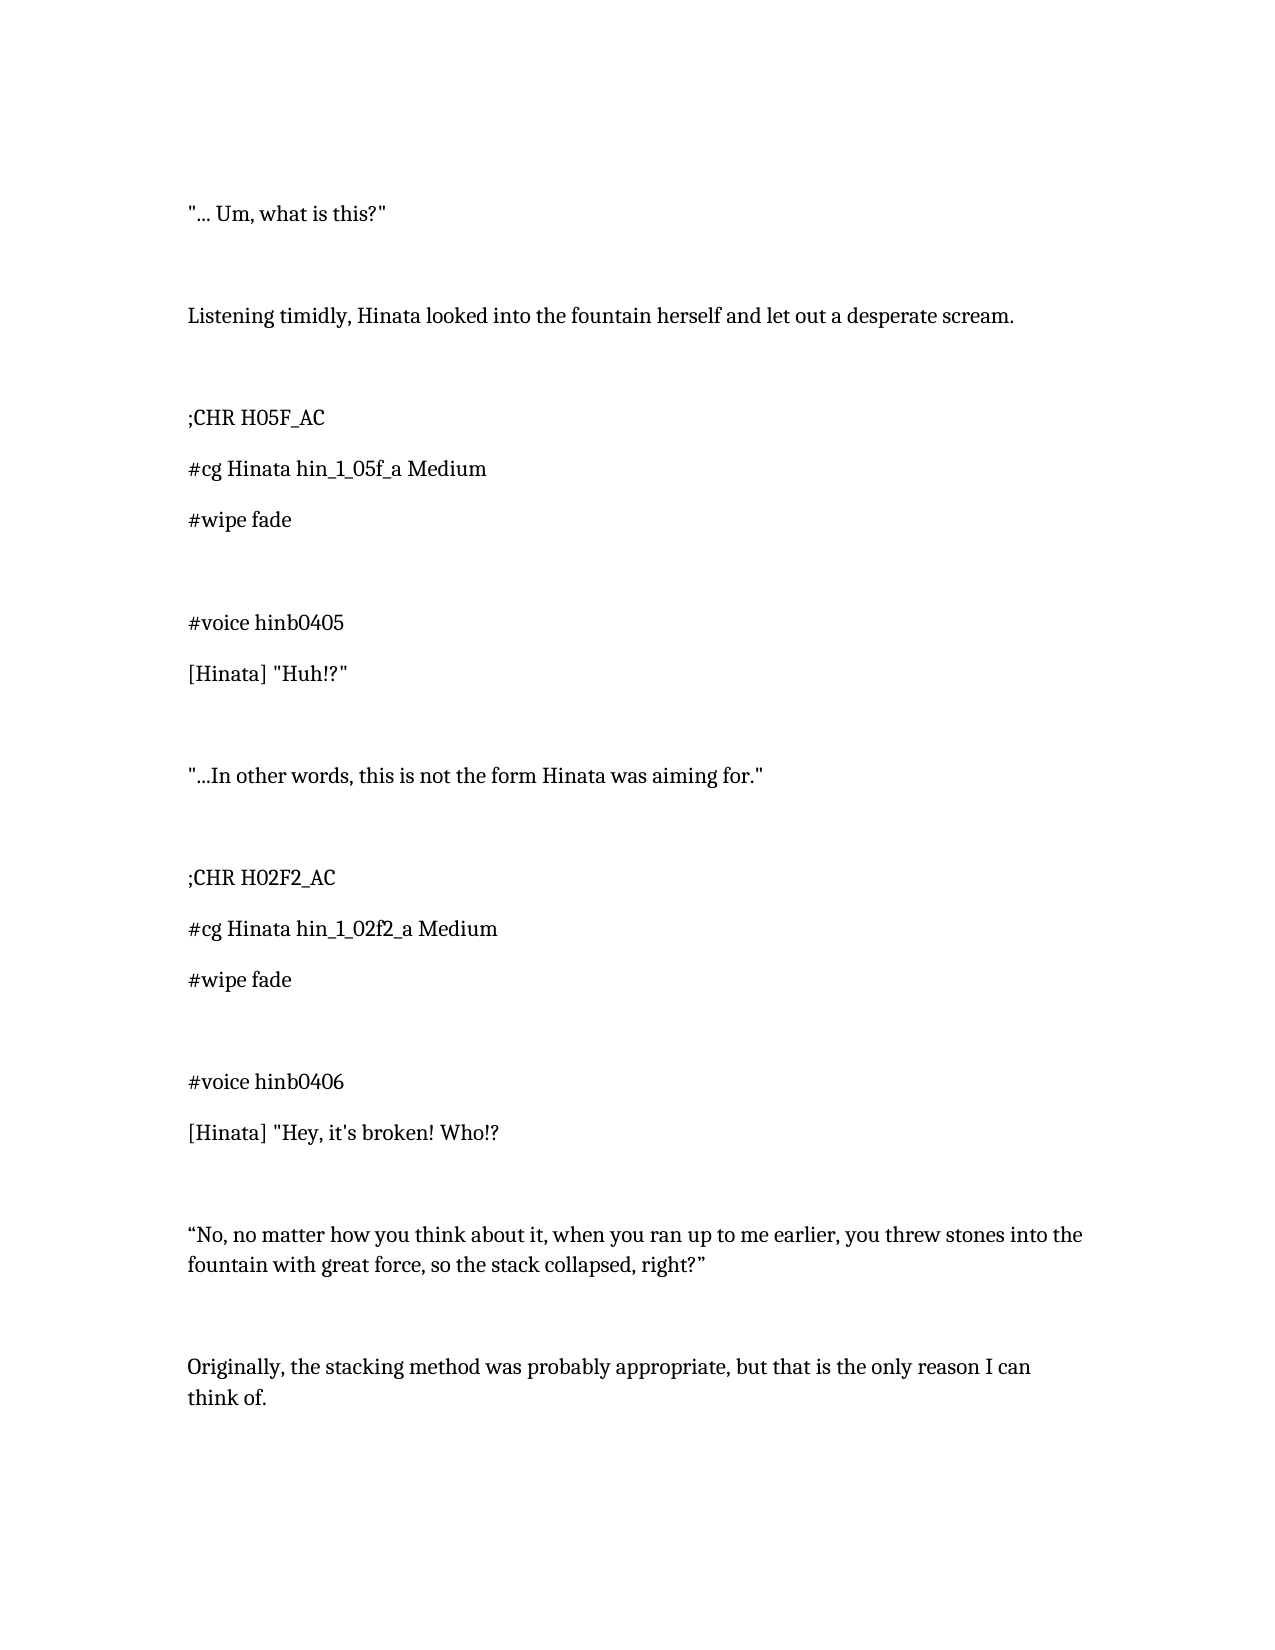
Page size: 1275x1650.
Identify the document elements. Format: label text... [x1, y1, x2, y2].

text ;CHR H05F_AC [187, 405, 1087, 432]
text “No, no matter how you think about it, when you ran up to me earlier, you threw stones into the fountain with great force, so the stack collapsed, right?” [187, 1222, 1087, 1278]
text #voice hinb0405 [187, 609, 1087, 636]
text #cg Hinata hin_1_02f2_a Medium [187, 916, 1087, 942]
text [Hinata] "Hey, it's broken! Who!? [187, 1120, 1087, 1146]
text Listening timidly, Hinata looked into the fountain herself and let out a desperate scream. [187, 303, 1087, 329]
text [Hinata] "Huh!?" [187, 660, 1087, 687]
text #wipe fade [187, 507, 1087, 534]
text "...In other words, this is not the form Hinata was aiming for." [187, 762, 1087, 789]
text #voice hinb0406 [187, 1069, 1087, 1095]
text Originally, the stacking method was probably appropriate, but that is the only reason I can think of. [187, 1354, 1087, 1411]
text ;CHR H02F2_AC [187, 864, 1087, 891]
text #wipe fade [187, 967, 1087, 993]
text #cg Hinata hin_1_05f_a Medium [187, 456, 1087, 483]
text "... Um, what is this?" [187, 201, 1087, 227]
